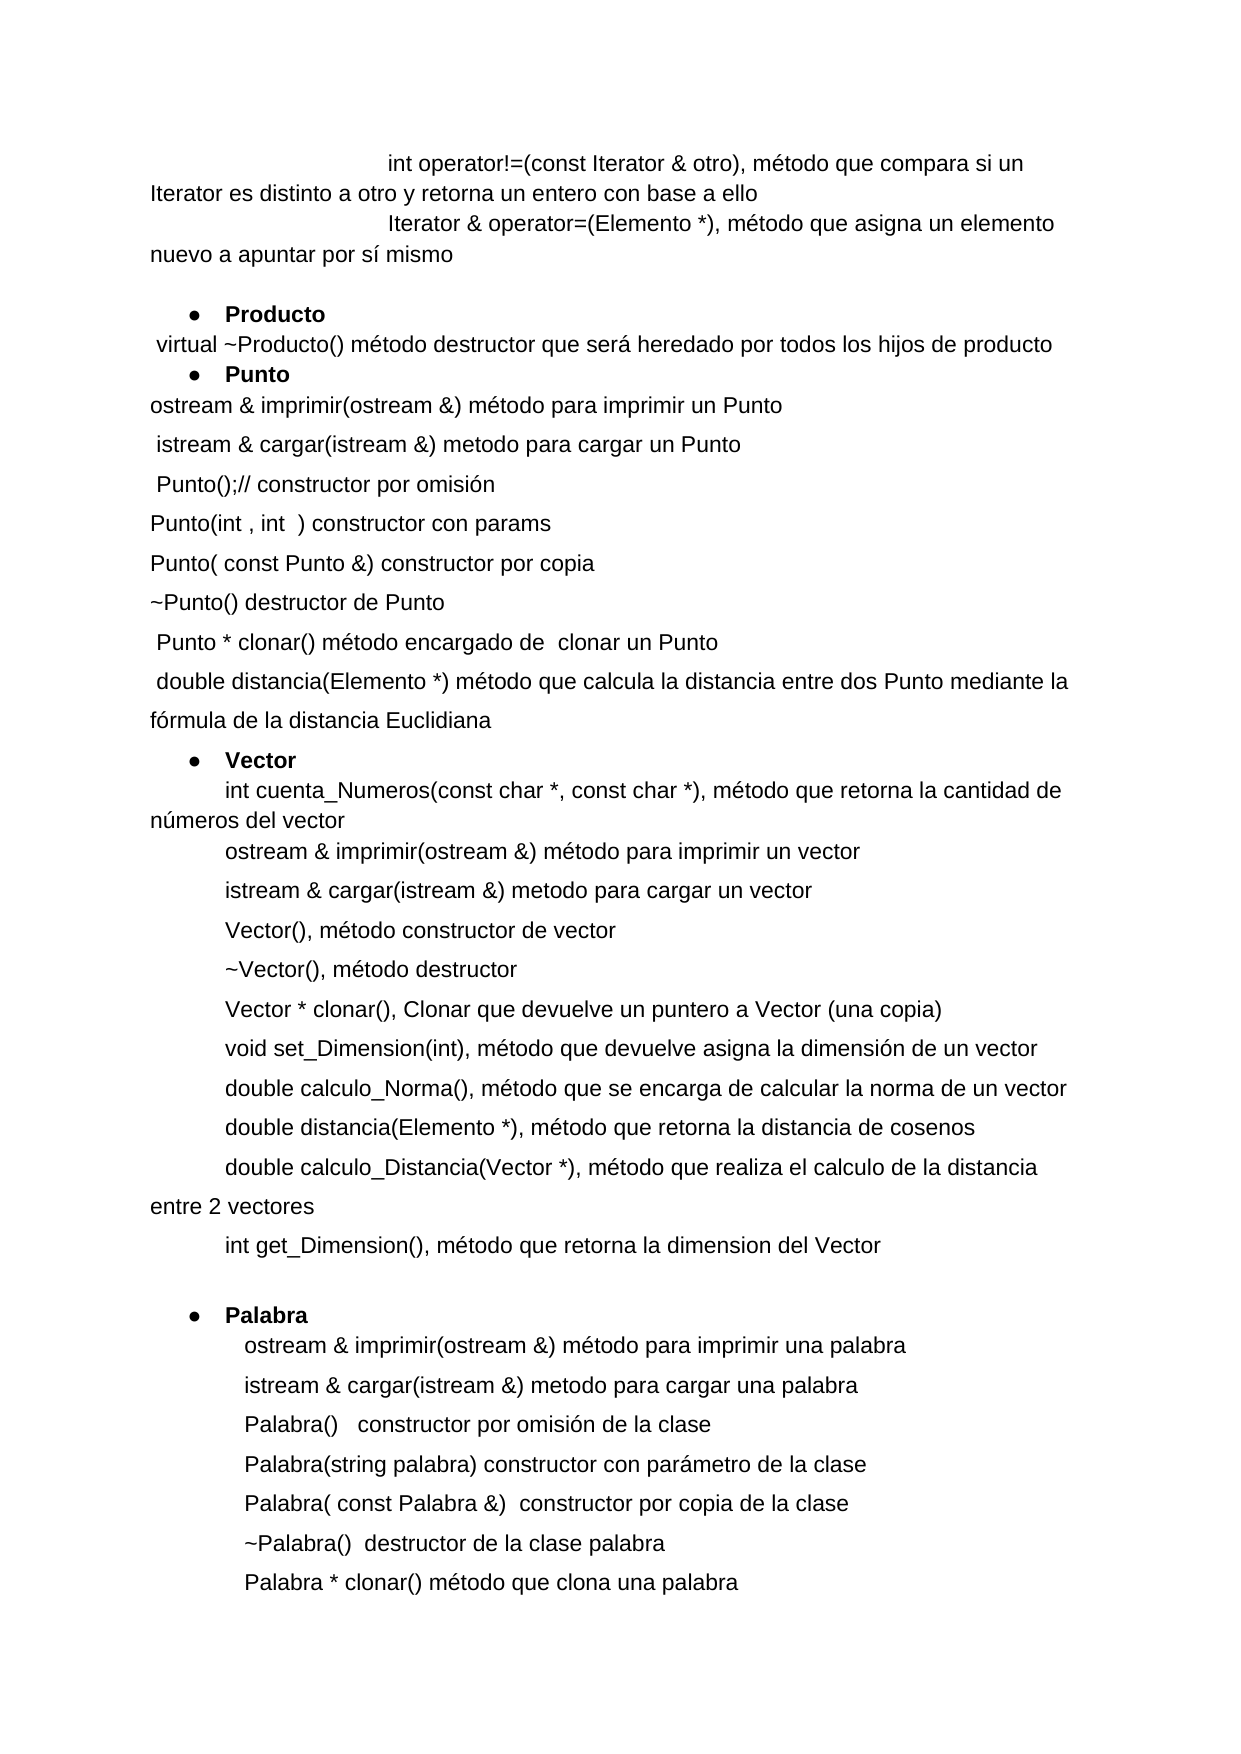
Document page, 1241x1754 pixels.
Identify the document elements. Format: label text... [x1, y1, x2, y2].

text int cuenta_Numeros(const char *, const char *), método que retorna la cantidad de números del vector [150, 777, 1090, 834]
list Palabra [187, 1302, 1090, 1328]
text int get_Dimension(), método que retorna la dimension del Vector [150, 1232, 1090, 1259]
text ~Punto() destructor de Punto [150, 589, 1090, 615]
text double distancia(Elemento *), método que retorna la distancia de cosenos [150, 1114, 1090, 1140]
text int operator!=(const Iterator & otro), método que compara si un Iterator es distinto a otro y retorna un entero con base a ello [150, 150, 1090, 207]
text ~Palabra() destructor de la clase palabra [150, 1530, 1090, 1556]
text Punto();// constructor por omisión [150, 471, 1090, 497]
text Palabra(string palabra) constructor con parámetro de la clase [150, 1451, 1090, 1477]
text Punto * clonar() método encargado de clonar un Punto [150, 628, 1090, 655]
list Producto [187, 301, 1090, 327]
text double distancia(Elemento *) método que calcula la distancia entre dos Punto mediante la fórmula de la distancia Euclidiana [150, 668, 1090, 734]
text Iterator & operator=(Elemento *), método que asigna un elemento nuevo a apuntar por sí mismo [150, 210, 1090, 267]
text Vector * clonar(), Clonar que devuelve un puntero a Vector (una copia) [150, 996, 1090, 1022]
text Punto(int , int ) constructor con params [150, 510, 1090, 536]
text istream & cargar(istream &) metodo para cargar una palabra [150, 1372, 1090, 1398]
text ~Vector(), método destructor [150, 956, 1090, 982]
list Punto [187, 361, 1090, 388]
text istream & cargar(istream &) metodo para cargar un Punto [150, 431, 1090, 457]
text Palabra * clonar() método que clona una palabra [150, 1569, 1090, 1596]
text virtual ~Producto() método destructor que será heredado por todos los hijos de producto [150, 331, 1090, 358]
list Vector [187, 747, 1090, 773]
text istream & cargar(istream &) metodo para cargar un vector [150, 877, 1090, 903]
text Palabra() constructor por omisión de la clase [150, 1411, 1090, 1438]
text Punto( const Punto &) constructor por copia [150, 549, 1090, 576]
text ostream & imprimir(ostream &) método para imprimir una palabra [150, 1332, 1090, 1359]
text ostream & imprimir(ostream &) método para imprimir un vector [150, 838, 1090, 864]
text Vector(), método constructor de vector [150, 917, 1090, 943]
text double calculo_Norma(), método que se encarga de calcular la norma de un vector [150, 1074, 1090, 1101]
text ostream & imprimir(ostream &) método para imprimir un Punto [150, 392, 1090, 418]
text Palabra( const Palabra &) constructor por copia de la clase [150, 1490, 1090, 1517]
text double calculo_Distancia(Vector *), método que realiza el calculo de la distancia entre 2 vectores [150, 1153, 1090, 1219]
text void set_Dimension(int), método que devuelve asigna la dimensión de un vector [150, 1035, 1090, 1061]
